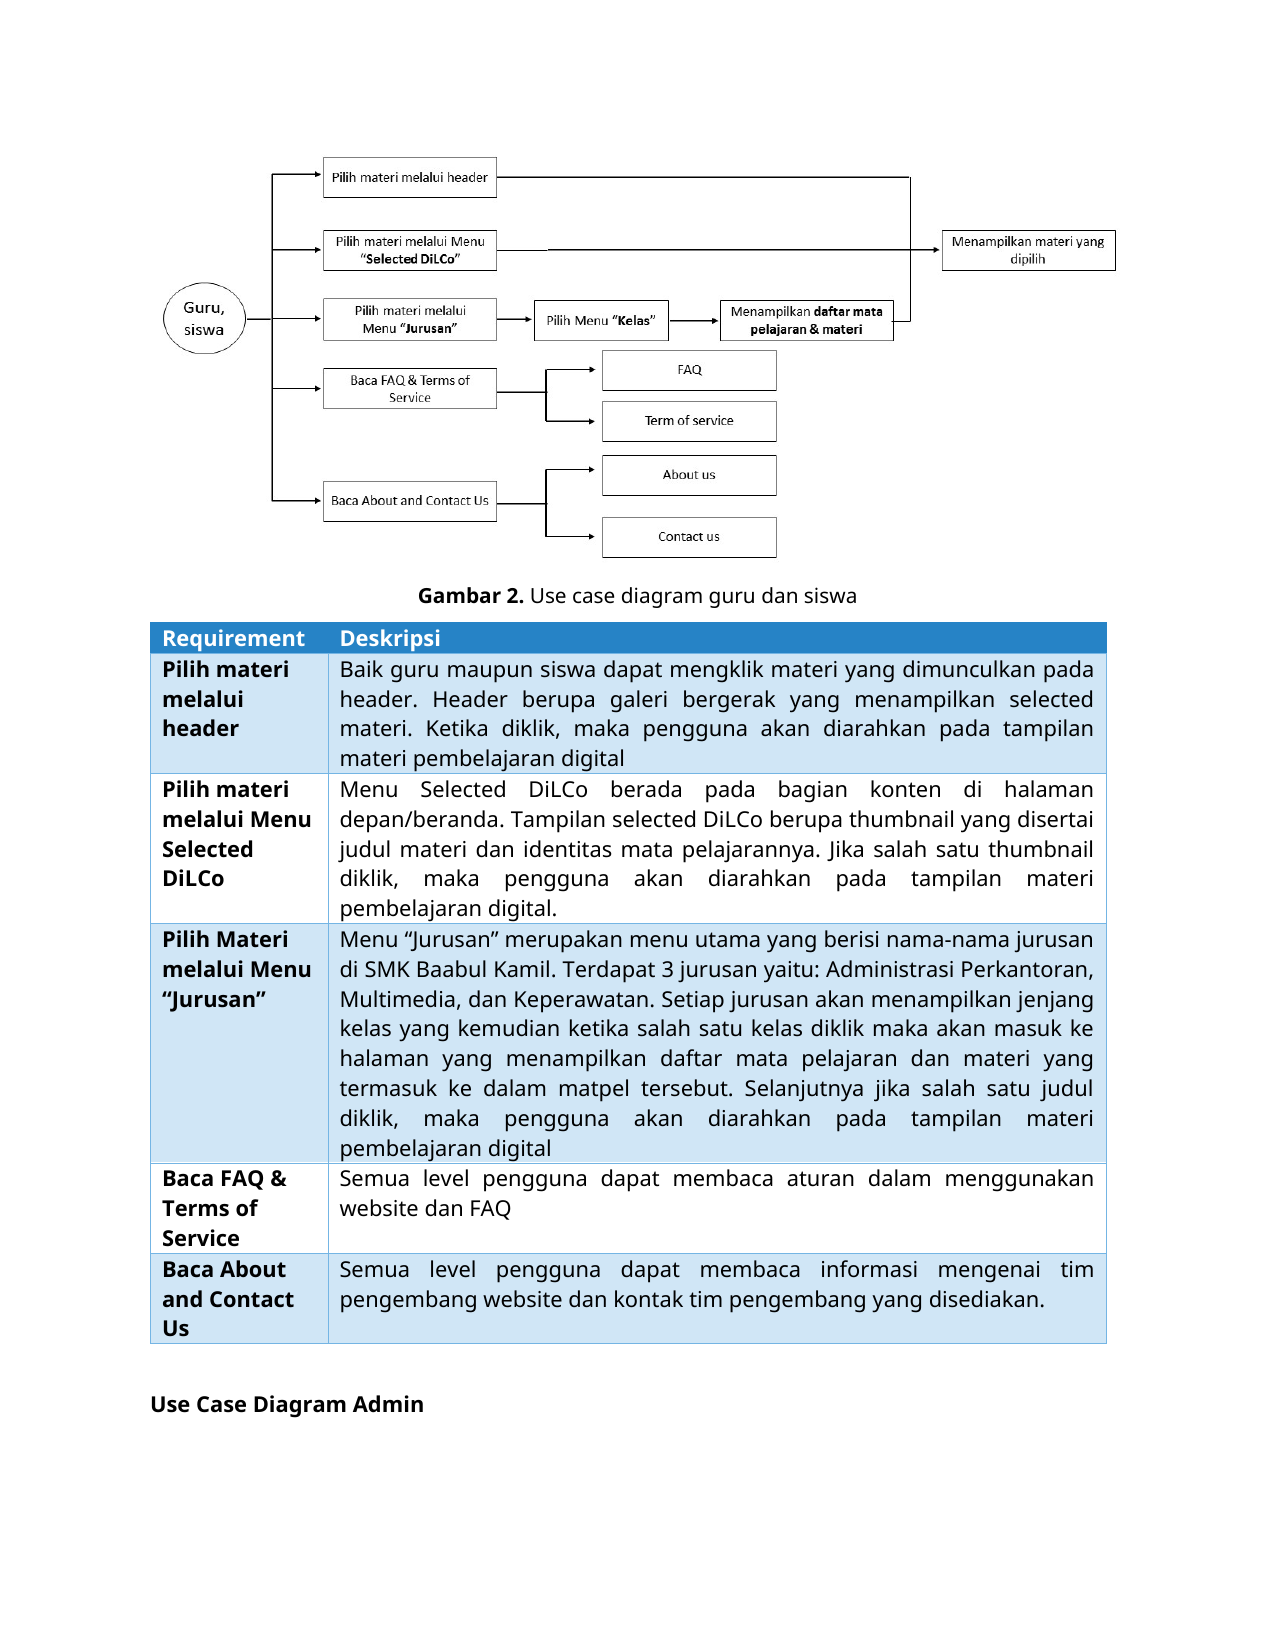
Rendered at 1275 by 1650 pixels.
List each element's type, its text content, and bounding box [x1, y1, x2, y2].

table_cell Semua level pengguna dapat membaca informasi mengenai tim pengembang website dan kontak tim pengembang yang disediakan. [329, 1254, 1106, 1343]
table_cell Pilih materi melalui header [151, 654, 328, 773]
table_cell Menu “Jurusan” merupakan menu utama yang berisi nama-nama jurusan di SMK Baabul Kamil. Terdapat 3 jurusan yaitu: Administrasi Perkantoran, Multimedia, dan Keperawatan. Setiap jurusan akan menampilkan jenjang kelas yang kemudian ketika salah satu kelas diklik maka akan masuk ke halaman yang menampilkan daftar mata pelajaran dan materi yang termasuk ke dalam matpel tersebut. Selanjutnya jika salah satu judul diklik, maka pengguna akan diarahkan pada tampilan materi pembelajaran digital [329, 924, 1106, 1162]
table_cell Pilih materi melalui Menu Selected DiLCo [151, 774, 328, 923]
text Gambar 2. Use case diagram guru dan siswa [150, 581, 1125, 609]
table_cell Menu Selected DiLCo berada pada bagian konten di halaman depan/beranda. Tampilan selected DiLCo berupa thumbnail yang disertai judul materi dan identitas mata pelajarannya. Jika salah satu thumbnail diklik, maka pengguna akan diarahkan pada tampilan materi pembelajaran digital. [329, 774, 1106, 923]
picture [150, 150, 1125, 566]
text Use Case Diagram Admin [150, 1389, 1125, 1419]
table_header Deskripsi [329, 623, 1106, 653]
table_cell Semua level pengguna dapat membaca aturan dalam menggunakan website dan FAQ [329, 1164, 1106, 1253]
table_cell Baik guru maupun siswa dapat mengklik materi yang dimunculkan pada header. Header berupa galeri bergerak yang menampilkan selected materi. Ketika diklik, maka pengguna akan diarahkan pada tampilan materi pembelajaran digital [329, 654, 1106, 773]
table_cell Baca FAQ & Terms of Service [151, 1164, 328, 1253]
table_cell Pilih Materi melalui Menu “Jurusan” [151, 924, 328, 1162]
table_header Requirement [151, 623, 328, 653]
table_cell Baca About and Contact Us [151, 1254, 328, 1343]
